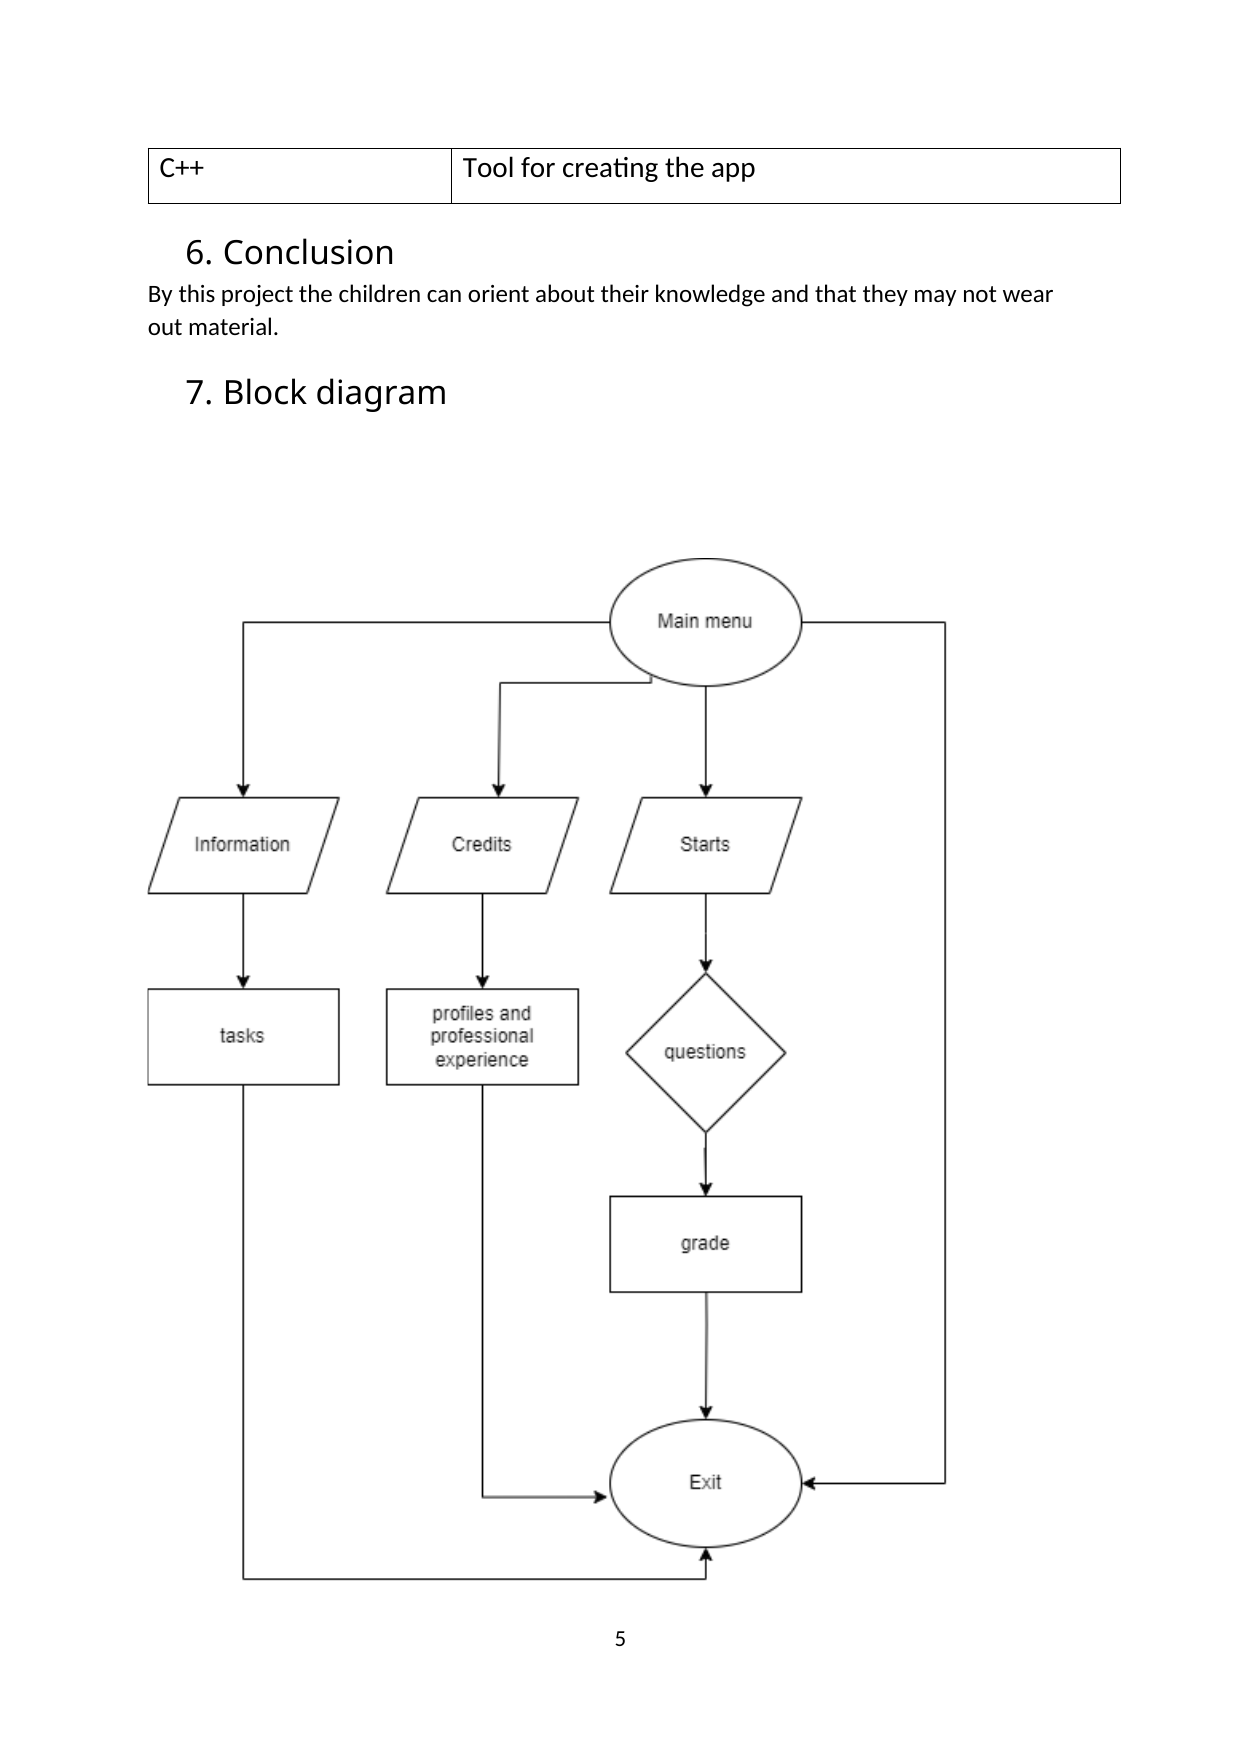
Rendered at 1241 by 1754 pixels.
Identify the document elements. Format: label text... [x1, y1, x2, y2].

subtitle Conclusion [185, 229, 1093, 274]
picture [147, 558, 959, 1593]
table_cell C++ [149, 149, 451, 203]
table_cell Tool for creating the app [452, 149, 1120, 203]
text By this project the children can orient about their knowledge and that they may not wear out material. [148, 278, 1093, 341]
subtitle Block diagram [185, 369, 1093, 414]
